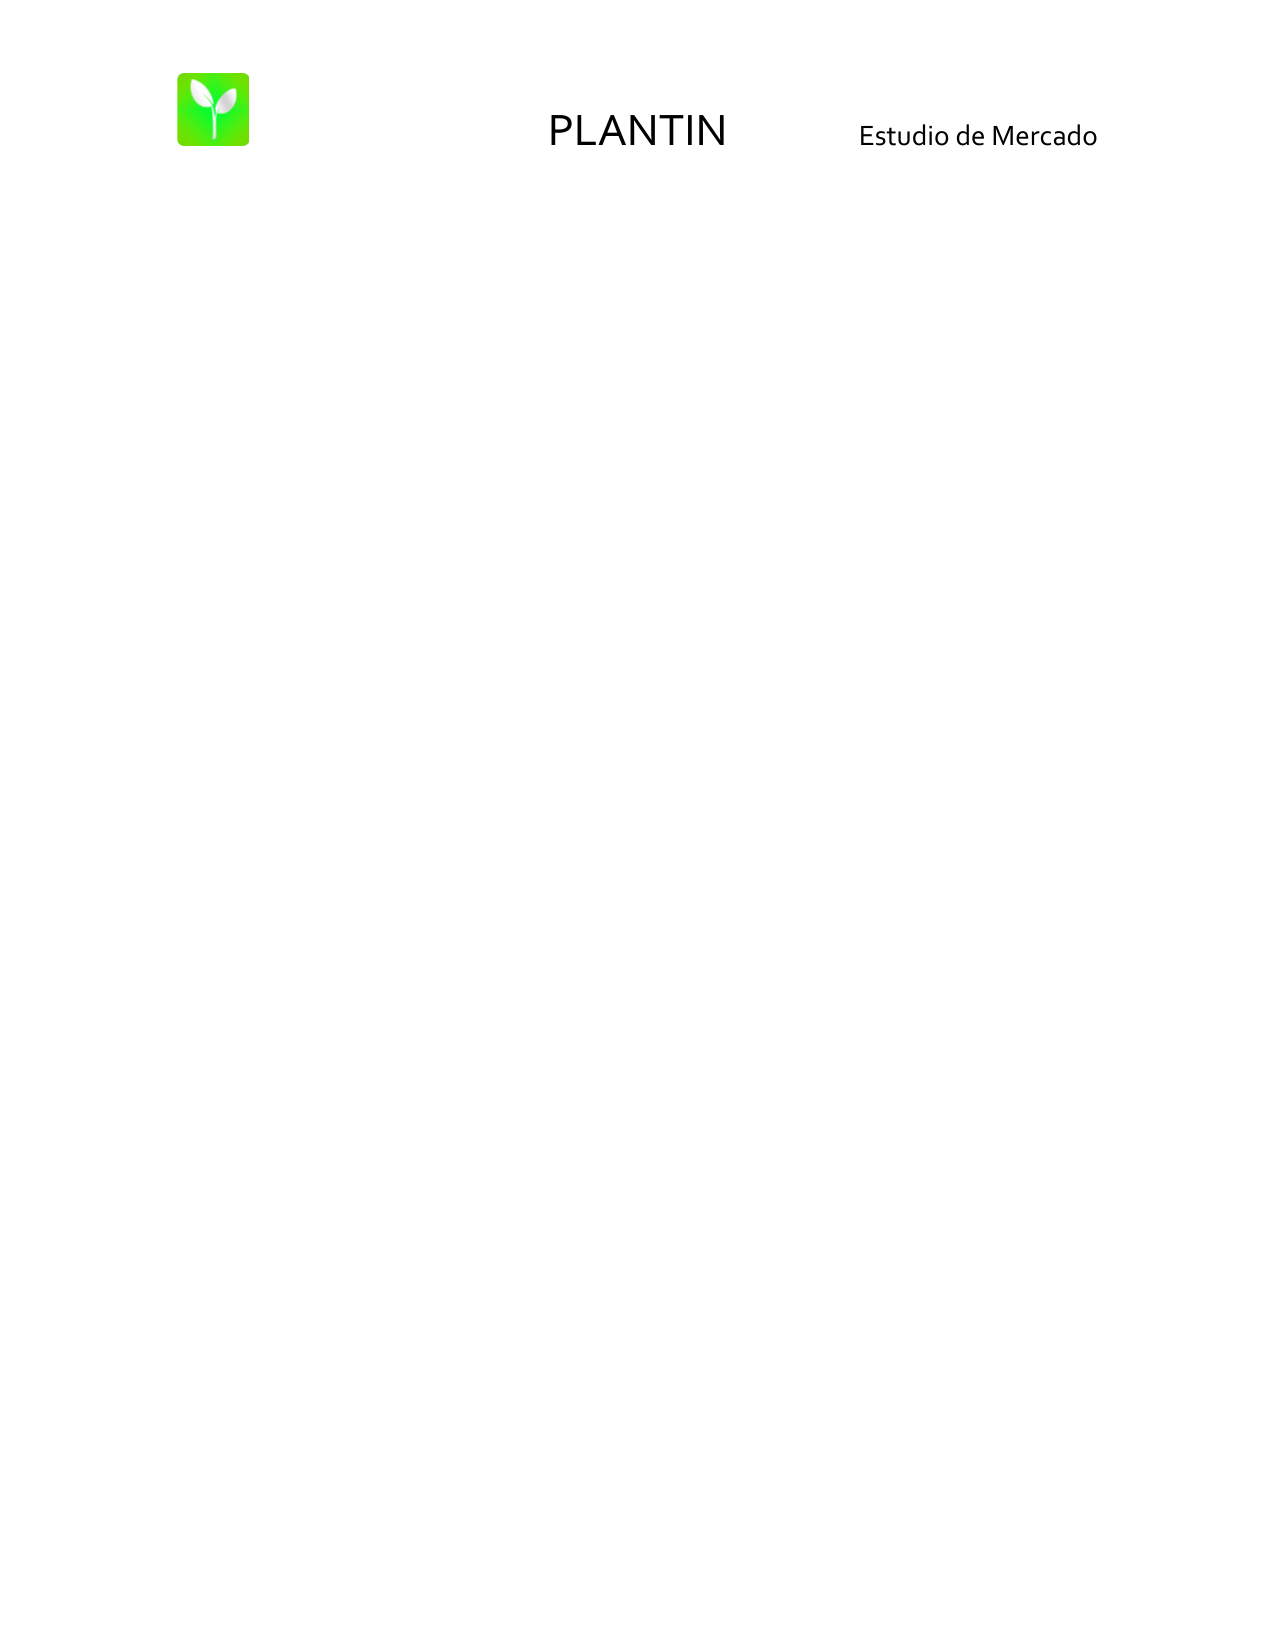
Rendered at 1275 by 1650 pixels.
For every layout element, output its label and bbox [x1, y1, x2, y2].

picture [177, 73, 249, 146]
